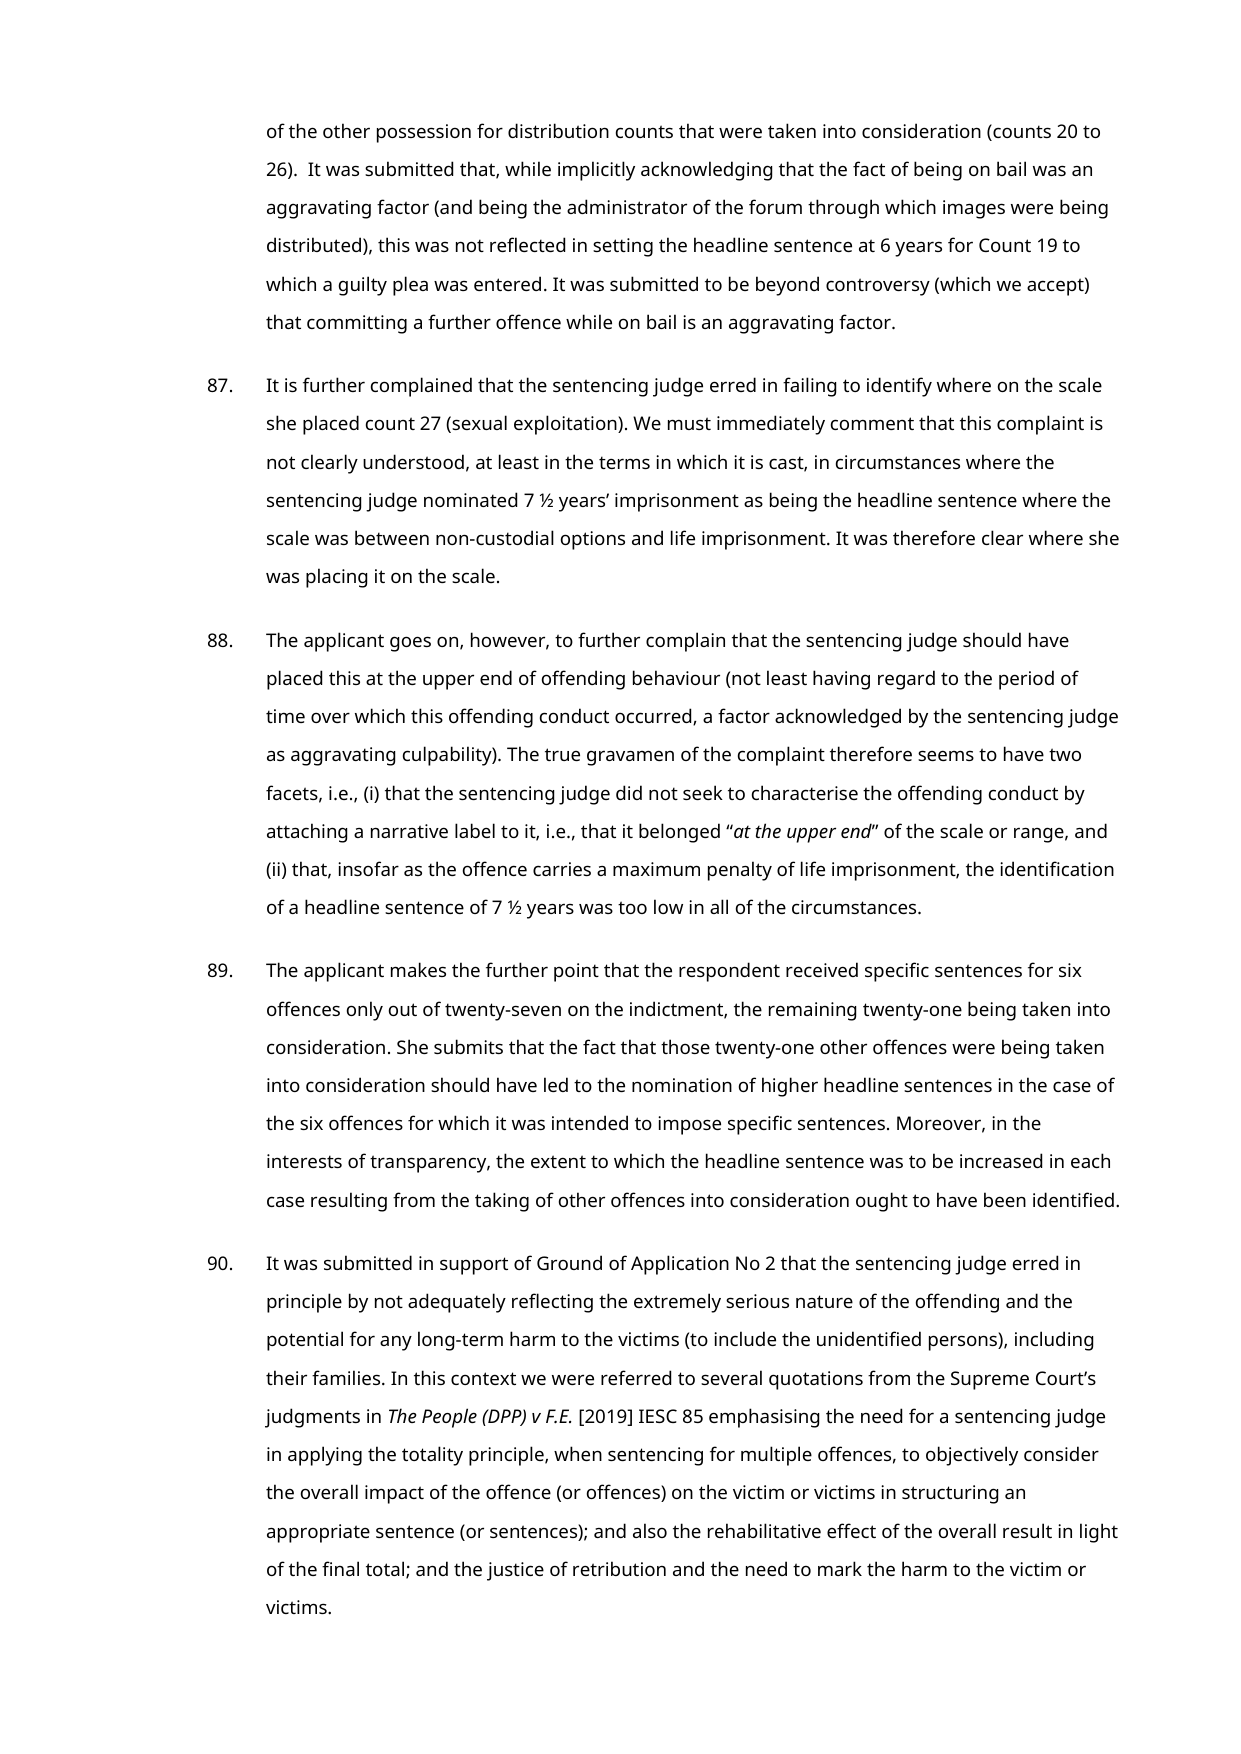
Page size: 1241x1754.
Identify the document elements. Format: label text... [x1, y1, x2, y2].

text 90. It was submitted in support of Ground of Application No 2 that the sentencing judge erred in principle by not adequately reflecting the extremely serious nature of the offending and the potential for any long-term harm to the victims (to include the unidentified persons), including their families. In this context we were referred to several quotations from the Supreme Court’s judgments in The People (DPP) v F.E. [2019] IESC 85 emphasising the need for a sentencing judge in applying the totality principle, when sentencing for multiple offences, to objectively consider the overall impact of the offence (or offences) on the victim or victims in structuring an appropriate sentence (or sentences); and also the rehabilitative effect of the overall result in light of the final total; and the justice of retribution and the need to mark the harm to the victim or victims. [207, 1250, 1122, 1620]
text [207, 118, 1122, 335]
text 89. The applicant makes the further point that the respondent received specific sentences for six offences only out of twenty-seven on the indictment, the remaining twenty-one being taken into consideration. She submits that the fact that those twenty-one other offences were being taken into consideration should have led to the nomination of higher headline sentences in the case of the six offences for which it was intended to impose specific sentences. Moreover, in the interests of transparency, the extent to which the headline sentence was to be increased in each case resulting from the taking of other offences into consideration ought to have been identified. [207, 958, 1122, 1213]
text 87. It is further complained that the sentencing judge erred in failing to identify where on the scale she placed count 27 (sexual exploitation). We must immediately comment that this complaint is not clearly understood, at least in the terms in which it is cast, in circumstances where the sentencing judge nominated 7 ½ years’ imprisonment as being the headline sentence where the scale was between non-custodial options and life imprisonment. It was therefore clear where she was placing it on the scale. [207, 372, 1122, 589]
text 88. The applicant goes on, however, to further complain that the sentencing judge should have placed this at the upper end of offending behaviour (not least having regard to the period of time over which this offending conduct occurred, a factor acknowledged by the sentencing judge as aggravating culpability). The true gravamen of the complaint therefore seems to have two facets, i.e., (i) that the sentencing judge did not seek to characterise the offending conduct by attaching a narrative label to it, i.e., that it belonged “at the upper end” of the scale or range, and (ii) that, insofar as the offence carries a maximum penalty of life imprisonment, the identification of a headline sentence of 7 ½ years was too low in all of the circumstances. [207, 627, 1122, 920]
